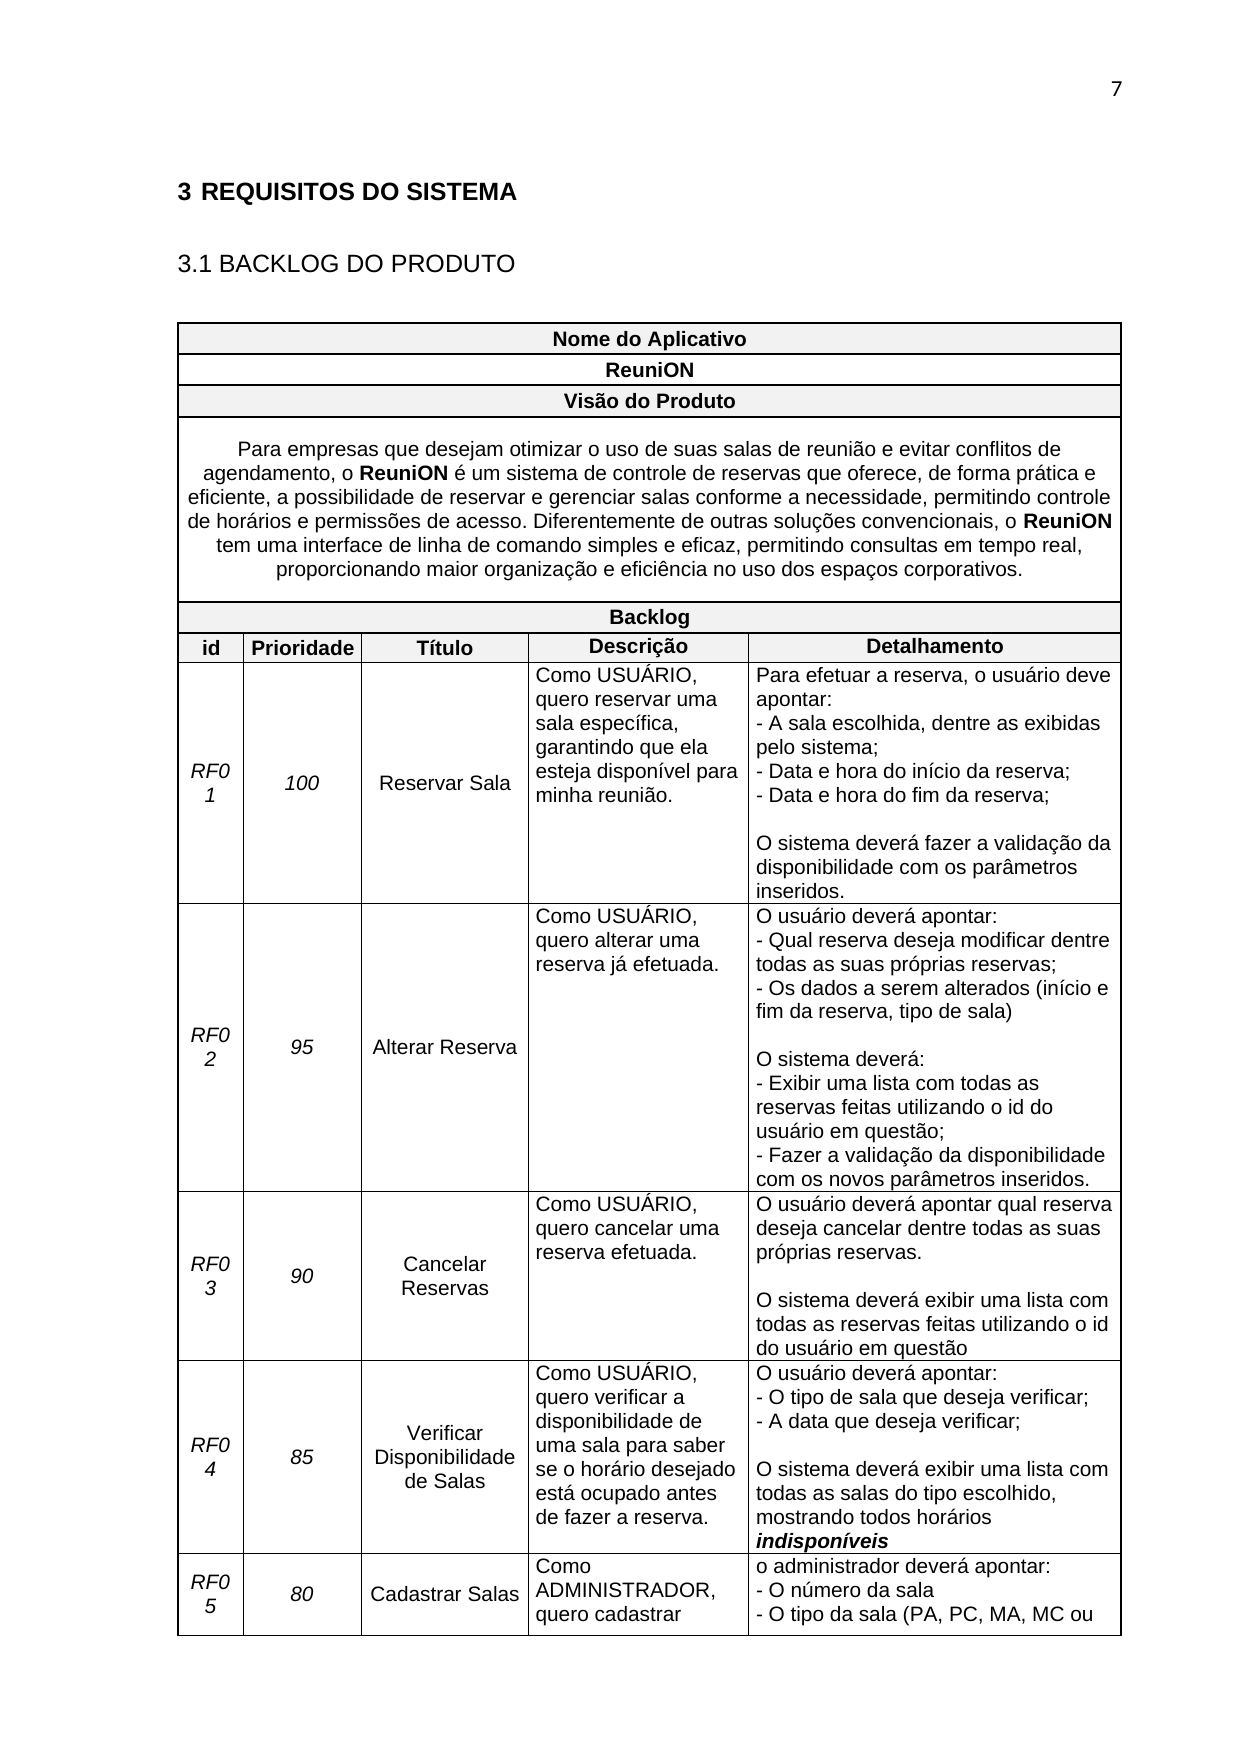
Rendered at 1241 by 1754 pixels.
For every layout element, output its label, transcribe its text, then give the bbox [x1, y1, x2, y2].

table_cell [529, 1554, 748, 1635]
table_cell 95 [244, 904, 361, 1191]
table_cell 100 [244, 663, 361, 902]
table_cell O usuário deverá apontar qual reserva deseja cancelar dentre todas as suas próprias reservas. O sistema deverá exibir uma lista com todas as reservas feitas utilizando o id do usuário em questão [749, 1192, 1120, 1360]
table_cell O usuário deverá apontar: - O tipo de sala que deseja verificar; - A data que deseja verificar; O sistema deverá exibir uma lista com todas as salas do tipo escolhido, mostrando todos horários indisponíveis [749, 1361, 1120, 1552]
table_cell Para efetuar a reserva, o usuário deve apontar: - A sala escolhida, dentre as exibidas pelo sistema; - Data e hora do início da reserva; - Data e hora do fim da reserva; O sistema deverá fazer a validação da disponibilidade com os parâmetros inseridos. [749, 663, 1120, 902]
table_cell Reservar Sala [362, 663, 528, 902]
table_cell RF03 [179, 1192, 243, 1360]
table_cell Como USUÁRIO, quero alterar uma reserva já efetuada. [529, 904, 748, 1191]
table_cell 90 [244, 1192, 361, 1360]
table_cell Como USUÁRIO, quero cancelar uma reserva efetuada. [529, 1192, 748, 1360]
table_cell RF01 [179, 663, 243, 902]
table_cell Cadastrar Salas [362, 1554, 528, 1635]
table_cell Backlog [179, 603, 1120, 632]
table_cell Detalhamento [749, 634, 1120, 662]
table_cell ReuniON [179, 355, 1120, 384]
table_cell Como USUÁRIO, quero verificar a disponibilidade de uma sala para saber se o horário desejado está ocupado antes de fazer a reserva. [529, 1361, 748, 1552]
table_cell RF02 [179, 904, 243, 1191]
table_cell Cancelar Reservas [362, 1192, 528, 1360]
table_cell id [179, 634, 243, 662]
table_cell Visão do Produto [179, 386, 1120, 416]
table_cell 85 [244, 1361, 361, 1552]
table_cell O usuário deverá apontar: - Qual reserva deseja modificar dentre todas as suas próprias reservas; - Os dados a serem alterados (início e fim da reserva, tipo de sala) O sistema deverá: - Exibir uma lista com todas as reservas feitas utilizando o id do usuário em questão; - Fazer a validação da disponibilidade com os novos parâmetros inseridos. [749, 904, 1120, 1191]
table_cell Título [362, 634, 528, 662]
table_cell RF04 [179, 1361, 243, 1552]
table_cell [749, 1554, 1120, 1635]
table_cell Prioridade [244, 634, 361, 662]
table_cell 80 [244, 1554, 361, 1635]
table_cell RF05 [179, 1554, 243, 1635]
subtitle backlog do produto [177, 249, 1122, 278]
subtitle requisitos do sistema [177, 177, 1122, 206]
table_cell Verificar Disponibilidade de Salas [362, 1361, 528, 1552]
table_cell Descrição [529, 634, 748, 662]
table_cell Alterar Reserva [362, 904, 528, 1191]
table_cell Para empresas que desejam otimizar o uso de suas salas de reunião e evitar conflitos de agendamento, o ReuniON é um sistema de controle de reservas que oferece, de forma prática e eficiente, a possibilidade de reservar e gerenciar salas conforme a necessidade, permitindo controle de horários e permissões de acesso. Diferentemente de outras soluções convencionais, o ReuniON tem uma interface de linha de comando simples e eficaz, permitindo consultas em tempo real, proporcionando maior organização e eficiência no uso dos espaços corporativos. [179, 418, 1120, 601]
table_cell Como USUÁRIO, quero reservar uma sala específica, garantindo que ela esteja disponível para minha reunião. [529, 663, 748, 902]
table_header Nome do Aplicativo [179, 324, 1120, 353]
